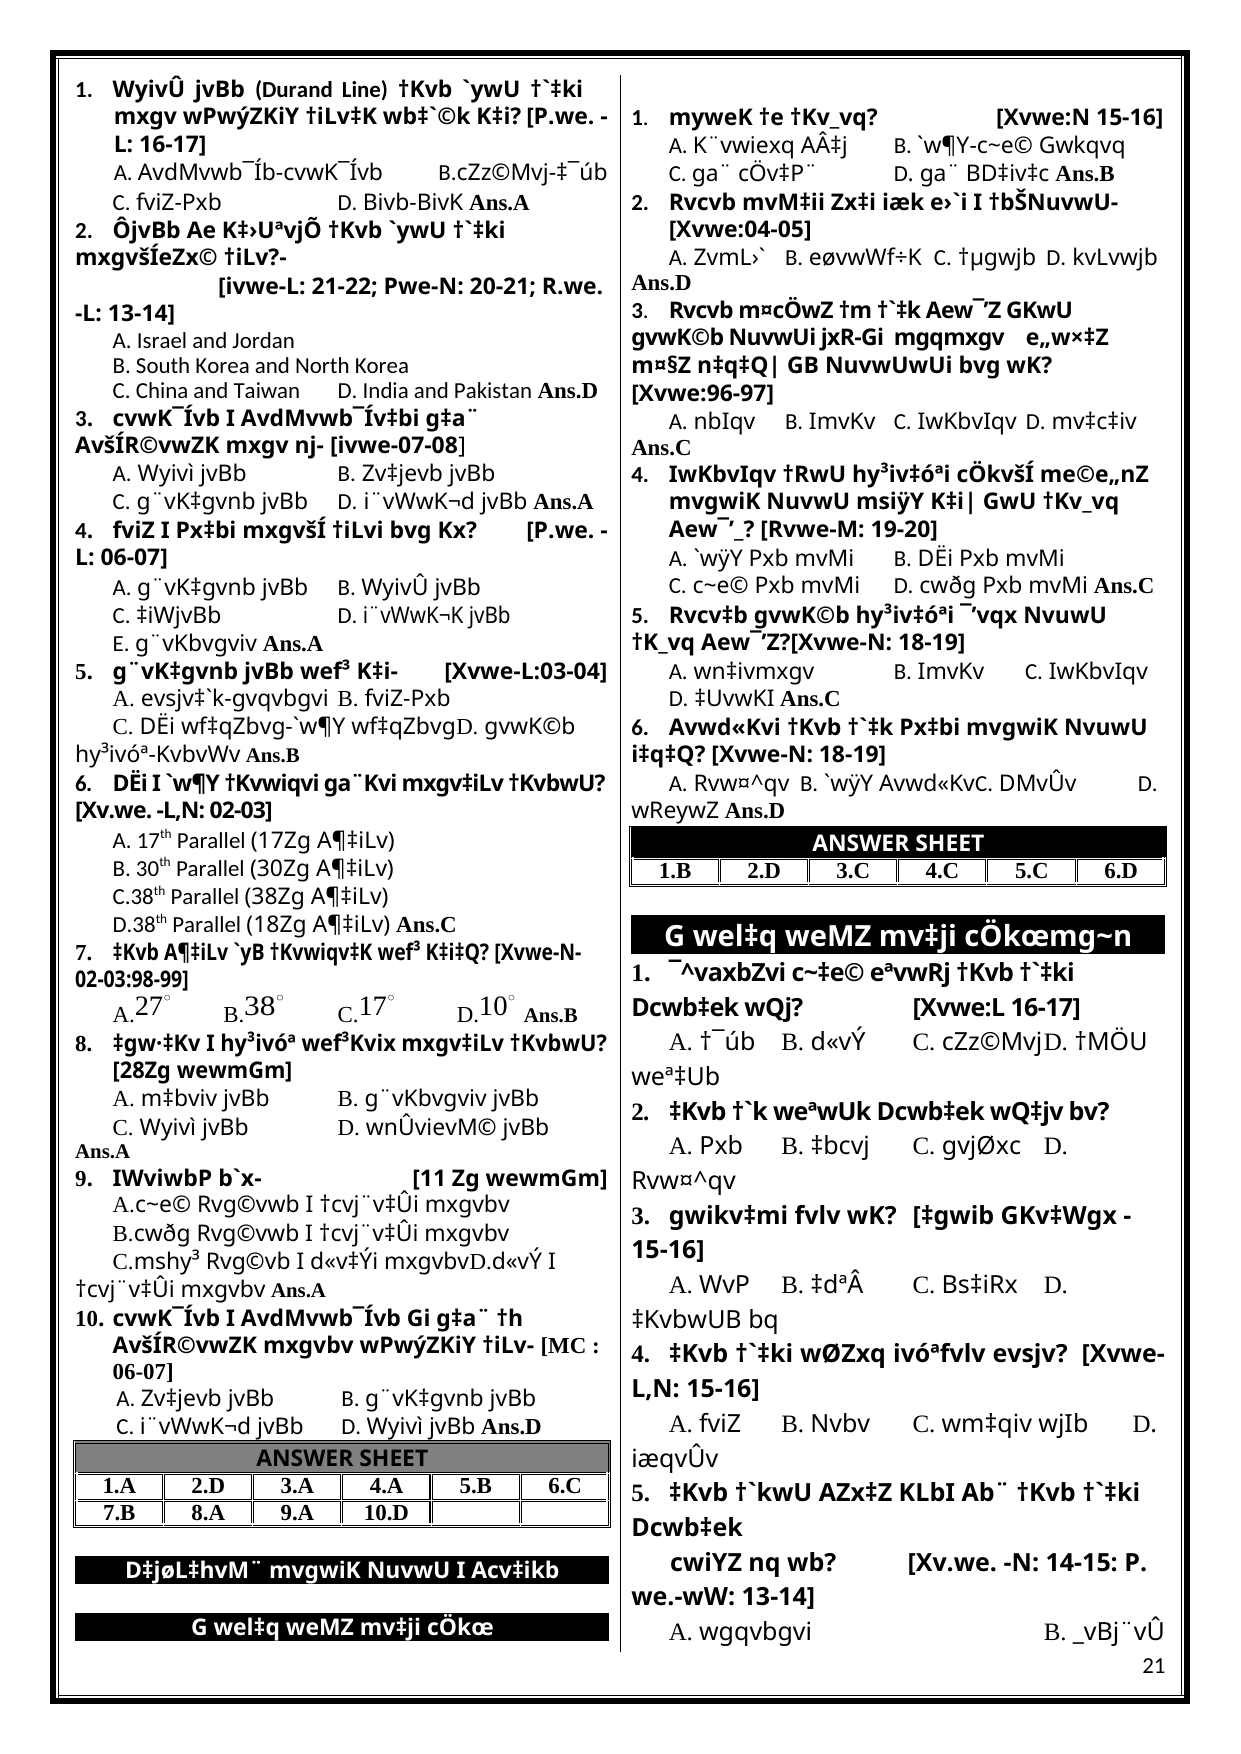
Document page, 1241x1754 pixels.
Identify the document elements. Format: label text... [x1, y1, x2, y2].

text D‡jøL‡hvM¨ mvgwiK NuvwU I Acv‡ikb [75, 1556, 609, 1584]
text A. WvP B. ‡dªÂ C. Bs‡iRx D. ‡KvbwUB bq [631, 1267, 1165, 1336]
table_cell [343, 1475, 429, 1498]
text D.38th Parallel (18Zg A¶‡iLv) Ans.C [75, 910, 609, 938]
text C. ga¨ cÖv‡P¨ D. ga¨ BD‡iv‡c Ans.B [631, 159, 1165, 187]
text A. `wÿY Pxb mvMi B. DËi Pxb mvMi C. c~e© Pxb mvMi D. cwðg Pxb mvMi Ans.C [631, 544, 1165, 601]
text 1. WyivÛ jvBb (Durand Line) †Kvb `ywU †`‡ki mxgv wPwýZKiY †iLv‡K wb‡`©k K‡i? [P.we. -L: 16-17] A. AvdMvwb¯Íb-cvwK¯Ívb B.cZz©Mvj-‡¯úb [75, 75, 584, 187]
text 3. gwikv‡mi fvlv wK? [‡gwib GKv‡Wgx - 15-16] [631, 1197, 1165, 1266]
text 6. Avwd«Kvi †Kvb †`‡k Px‡bi mvgwiK NvuwU i‡q‡Q? [Xvwe-N: 18-19] [631, 713, 1165, 769]
text G wel‡q weMZ mv‡ji cÖkœ [75, 1613, 609, 1641]
text A. wgqvbgvi B. _vBj¨vÛ [631, 1614, 1165, 1648]
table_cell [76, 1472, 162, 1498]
text C.38th Parallel (38Zg A¶‡iLv) [75, 882, 609, 910]
text A. Rvw¤^qv B. `wÿY Avwd«KvC. DMvÛv D. wReywZ Ans.D [631, 769, 1165, 826]
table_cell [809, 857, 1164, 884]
text 4. IwKbvIqv †RwU hy³iv‡óªi cÖkvšÍ me©e„nZ mvgwiK NuvwU msiÿY K‡i| GwU †Kv_vq Aew¯’_? [Rvwe-M: 19-20] [631, 460, 1165, 544]
text B. South Korea and North Korea [75, 353, 609, 378]
text [ivwe-L: 21-22; Pwe-N: 20-21; R.we. -L: 13-14] [75, 272, 609, 328]
text A. Israel and Jordan [75, 328, 609, 353]
text cwiYZ nq wb? [Xv.we. -N: 14-15: P. we.-wW: 13-14] [631, 1544, 1165, 1613]
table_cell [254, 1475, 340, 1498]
text G wel‡q weMZ mv‡ji cÖkœmg~n [631, 915, 1165, 954]
text 3. Rvcvb m¤cÖwZ †m †`‡k Aew¯’Z GKwU gvwK©b NuvwUi jxR-Gi mgqmxgv e„w×‡Z m¤§Z n‡q‡Q| GB NuvwUwUi bvg wK? [Xvwe:96-97] A. nbIqv B. ImvKv C. IwKbvIqv D. mv‡c‡iv Ans.C [631, 296, 1165, 460]
text C. China and Taiwan D. India and Pakistan Ans.D [75, 378, 609, 404]
text 2. Rvcvb mvM‡ii Zx‡i iæk e›`i I †bŠNuvwU- [Xvwe:04-05] A. ZvmL›` B. eøvwWf÷K C. †µgwjb D. kvLvwjb Ans.D [631, 187, 1165, 296]
text C. fviZ-Pxb D. Bivb-BivK Ans.A [75, 187, 584, 216]
text 1. ¯^vaxbZvi c~‡e© eªvwRj †Kvb †`‡ki Dcwb‡ek wQj? [Xvwe:L 16-17] A. †¯úb B. d«vÝ C. cZz©Mvj D. †MÖU weª‡Ub [631, 954, 1165, 1093]
text C. ‡iWjvBb D. i¨vWwK¬K jvBb [75, 601, 609, 629]
text A. Pxb B. ‡bcvj C. gvjØxc D. Rvw¤^qv [631, 1128, 1165, 1197]
text 8. ‡gw·‡Kv I hy³ivóª wef³Kvix mxgv‡iLv †KvbwU? [28Zg wewmGm] A. m‡bviv jvBb B. g¨vKbvgviv jvBb C. Wyivì jvBb D. wnÛvievM© jvBb Ans.A [75, 1029, 609, 1163]
text A. K¨vwiexq AÂ‡j B. `w¶Y-c~e© Gwkqvq [631, 131, 1165, 159]
text E. g¨vKbvgviv Ans.A [75, 629, 609, 657]
text 1. myweK †e †Kv_vq? [Xvwe:N 15-16] [631, 103, 1165, 131]
text C. i¨vWwK¬d jvBb D. Wyivì jvBb Ans.D [75, 1412, 609, 1440]
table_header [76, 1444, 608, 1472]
text 2. ‡Kvb †`k weªwUk Dcwb‡ek wQ‡jv bv? [631, 1093, 1165, 1127]
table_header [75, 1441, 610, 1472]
text 10. cvwK¯Ívb I AvdMvwb¯Ívb Gi g‡a¨ †h AvšÍR©vwZK mxgvbv wPwýZKiY †iLv- [MC : 06-07] [75, 1304, 609, 1384]
text B. 30th Parallel (30Zg A¶‡iLv) [75, 854, 609, 882]
text 9. IWviwbP b`x- [11 Zg wewmGm] A.c~e© Rvg©vwb I †cvj¨v‡Ûi mxgvbv B.cwðg Rvg©vwb I †cvj¨v‡Ûi mxgvbv C.mshy³ Rvg©vb I d«v‡Ýi mxgvbvD.d«vÝ I †cvj¨v‡Ûi mxgvbv Ans.A [75, 1163, 609, 1304]
text 5. g¨vK‡gvnb jvBb wef³ K‡i- [Xvwe-L:03-04] A. evsjv‡`k-gvqvbgvi B. fviZ-Pxb C. DËi wf‡qZbvg-`w¶Y wf‡qZbvgD. gvwK©b hy³ivóª-KvbvWv Ans.B [75, 657, 609, 769]
text 5. ‡Kvb †`kwU AZx‡Z KLbI Ab¨ †Kvb †`‡ki Dcwb‡ek [631, 1475, 1165, 1544]
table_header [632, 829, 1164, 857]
text 4. fviZ I Px‡bi mxgvšÍ †iLvi bvg Kx? [P.we. -L: 06-07] [75, 516, 609, 572]
text A. Zv‡jevb jvBb B. g¨vK‡gvnb jvBb [75, 1384, 609, 1412]
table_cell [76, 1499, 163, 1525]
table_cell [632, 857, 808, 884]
text 7. ‡Kvb A¶‡iLv `yB †Kvwiqv‡K wef³ K‡i‡Q? [Xvwe-N-02-03:98-99] A. B. C. D. Ans.B [75, 938, 609, 1029]
text A. g¨vK‡gvnb jvBb B. WyivÛ jvBb [75, 572, 609, 601]
text 5. Rvcv‡b gvwK©b hy³iv‡óªi ¯’vqx NvuwU †K_vq Aew¯’Z?[Xvwe-N: 18-19] [631, 601, 1165, 657]
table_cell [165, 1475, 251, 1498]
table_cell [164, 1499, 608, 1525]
text A. fviZ B. Nvbv C. wm‡qiv wjIb D. iæqvÛv [631, 1406, 1165, 1474]
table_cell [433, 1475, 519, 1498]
text 4. ‡Kvb †`‡ki wØZxq ivóªfvlv evsjv? [Xvwe-L,N: 15-16] [631, 1336, 1165, 1405]
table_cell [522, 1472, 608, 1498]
text A. 17th Parallel (17Zg A¶‡iLv) [75, 826, 609, 854]
text 6. DËi I `w¶Y †Kvwiqvi ga¨Kvi mxgv‡iLv †KvbwU? [Xv.we. -L,N: 02-03] [75, 769, 609, 826]
text 3. cvwK¯Ívb I AvdMvwb¯Ív‡bi g‡a¨ AvšÍR©vwZK mxgv nj- [ivwe-07-08] A. Wyivì jvBb B. Zv‡jevb jvBb C. g¨vK‡gvnb jvBb D. i¨vWwK¬d jvBb Ans.A [75, 404, 609, 516]
text A. wn‡ivmxgv B. ImvKv C. IwKbvIqv D. ‡UvwKI Ans.C [631, 657, 1165, 713]
text 2. ÔjvBb Ae K‡›UªvjÕ †Kvb `ywU †`‡ki mxgvšÍeZx© †iLv?- [75, 216, 609, 272]
